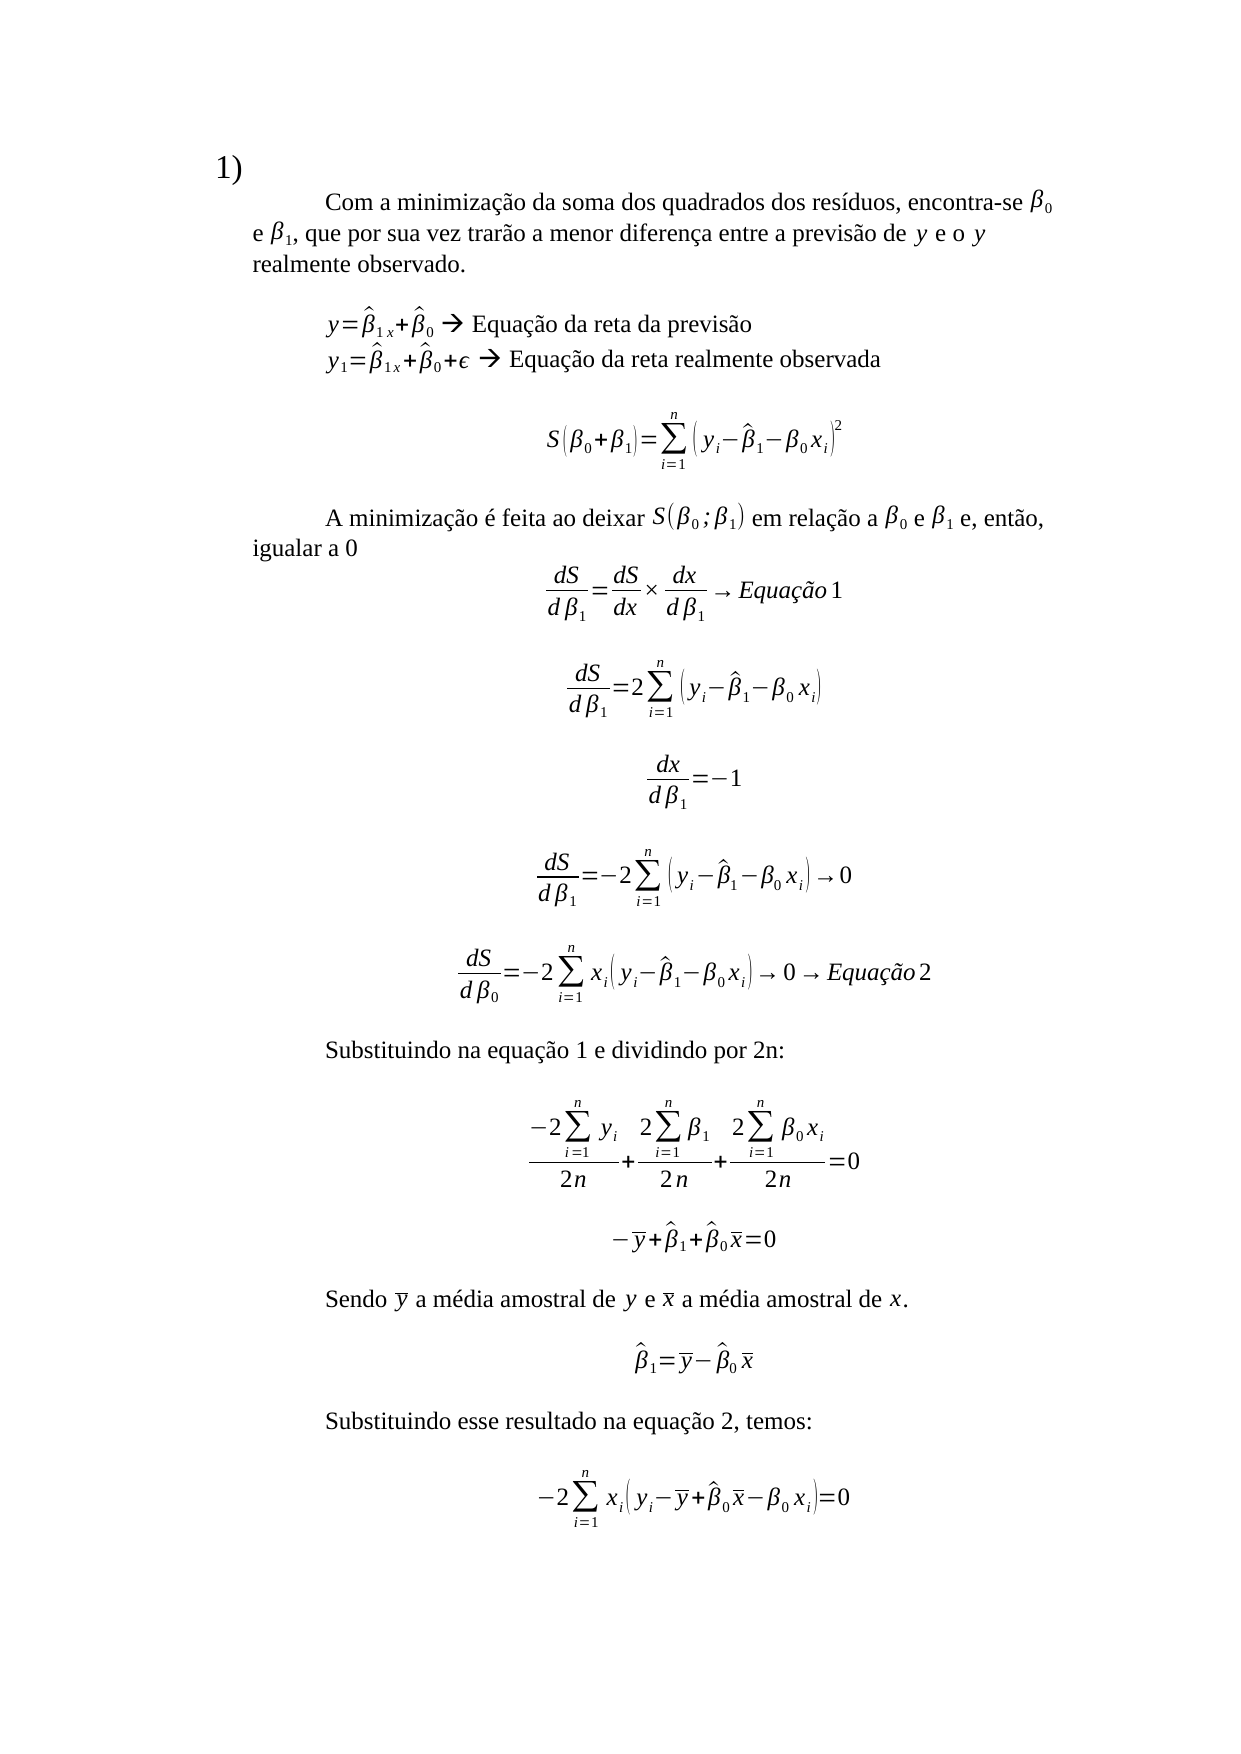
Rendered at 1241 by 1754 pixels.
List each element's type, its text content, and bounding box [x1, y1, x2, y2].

list Substituindo na equação 1 e dividindo por 2n: [252, 1036, 1063, 1064]
list Sendo a média amostral de e a média amostral de . [252, 1284, 1063, 1313]
list A minimização é feita ao deixar em relação a e e, então, igualar a 0 [252, 501, 1063, 562]
list Equação da reta da previsão [252, 306, 1063, 341]
list Com a minimização da soma dos quadrados dos resíduos, encontra-se e , que por sua vez trarão a menor diferença entre a previsão de e o realmente observado. [252, 186, 1063, 277]
list Substituindo esse resultado na equação 2, temos: [252, 1406, 1063, 1435]
list Equação da reta realmente observada [252, 341, 1063, 377]
